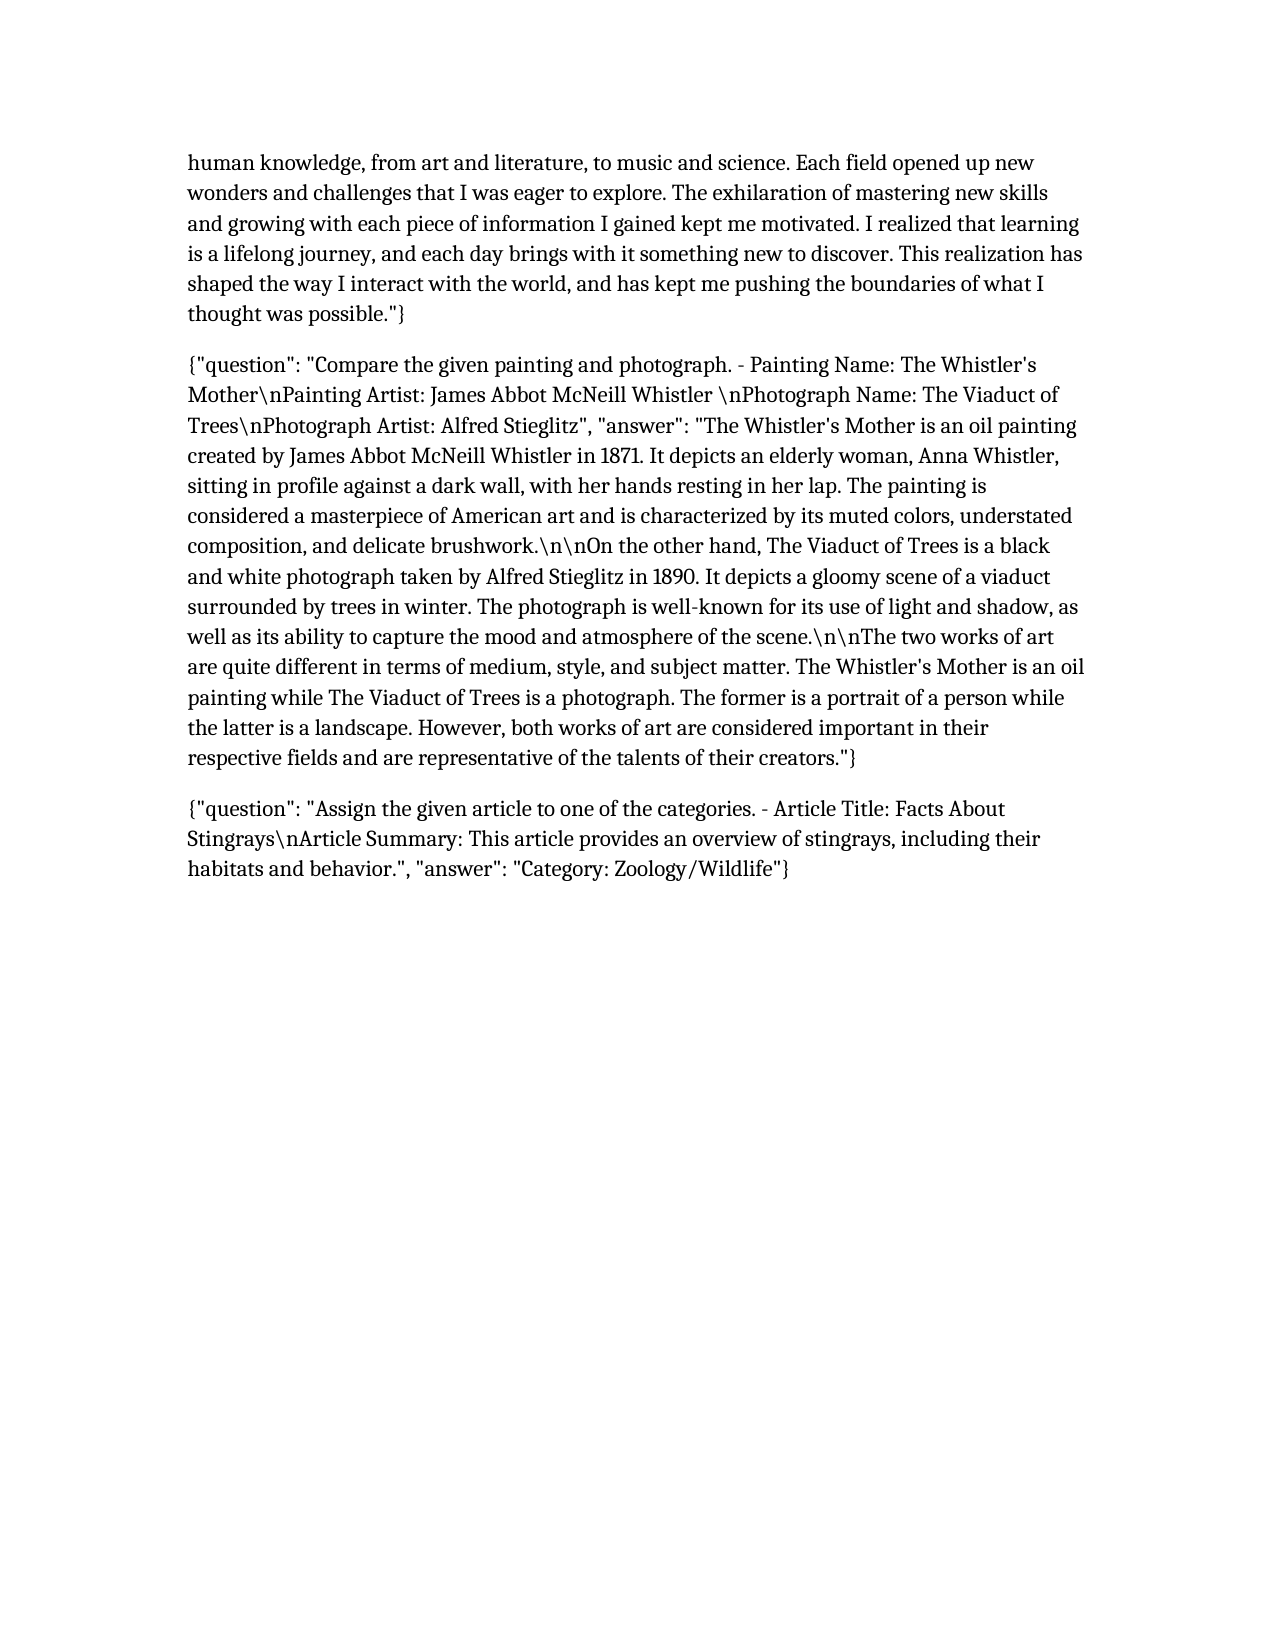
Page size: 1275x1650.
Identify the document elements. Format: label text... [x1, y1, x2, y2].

text {"question": "Compare the given painting and photograph. - Painting Name: The Whistler's Mother\nPainting Artist: James Abbot McNeill Whistler \nPhotograph Name: The Viaduct of Trees\nPhotograph Artist: Alfred Stieglitz", "answer": "The Whistler's Mother is an oil painting created by James Abbot McNeill Whistler in 1871. It depicts an elderly woman, Anna Whistler, sitting in profile against a dark wall, with her hands resting in her lap. The painting is considered a masterpiece of American art and is characterized by its muted colors, understated composition, and delicate brushwork.\n\nOn the other hand, The Viaduct of Trees is a black and white photograph taken by Alfred Stieglitz in 1890. It depicts a gloomy scene of a viaduct surrounded by trees in winter. The photograph is well-known for its use of light and shadow, as well as its ability to capture the mood and atmosphere of the scene.\n\nThe two works of art are quite different in terms of medium, style, and subject matter. The Whistler's Mother is an oil painting while The Viaduct of Trees is a photograph. The former is a portrait of a person while the latter is a landscape. However, both works of art are considered important in their respective fields and are representative of the talents of their creators."} [187, 352, 1087, 771]
text {"question": "Assign the given article to one of the categories. - Article Title: Facts About Stingrays\nArticle Summary: This article provides an overview of stingrays, including their habitats and behavior.", "answer": "Category: Zoology/Wildlife"} [187, 796, 1087, 883]
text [187, 150, 1087, 327]
